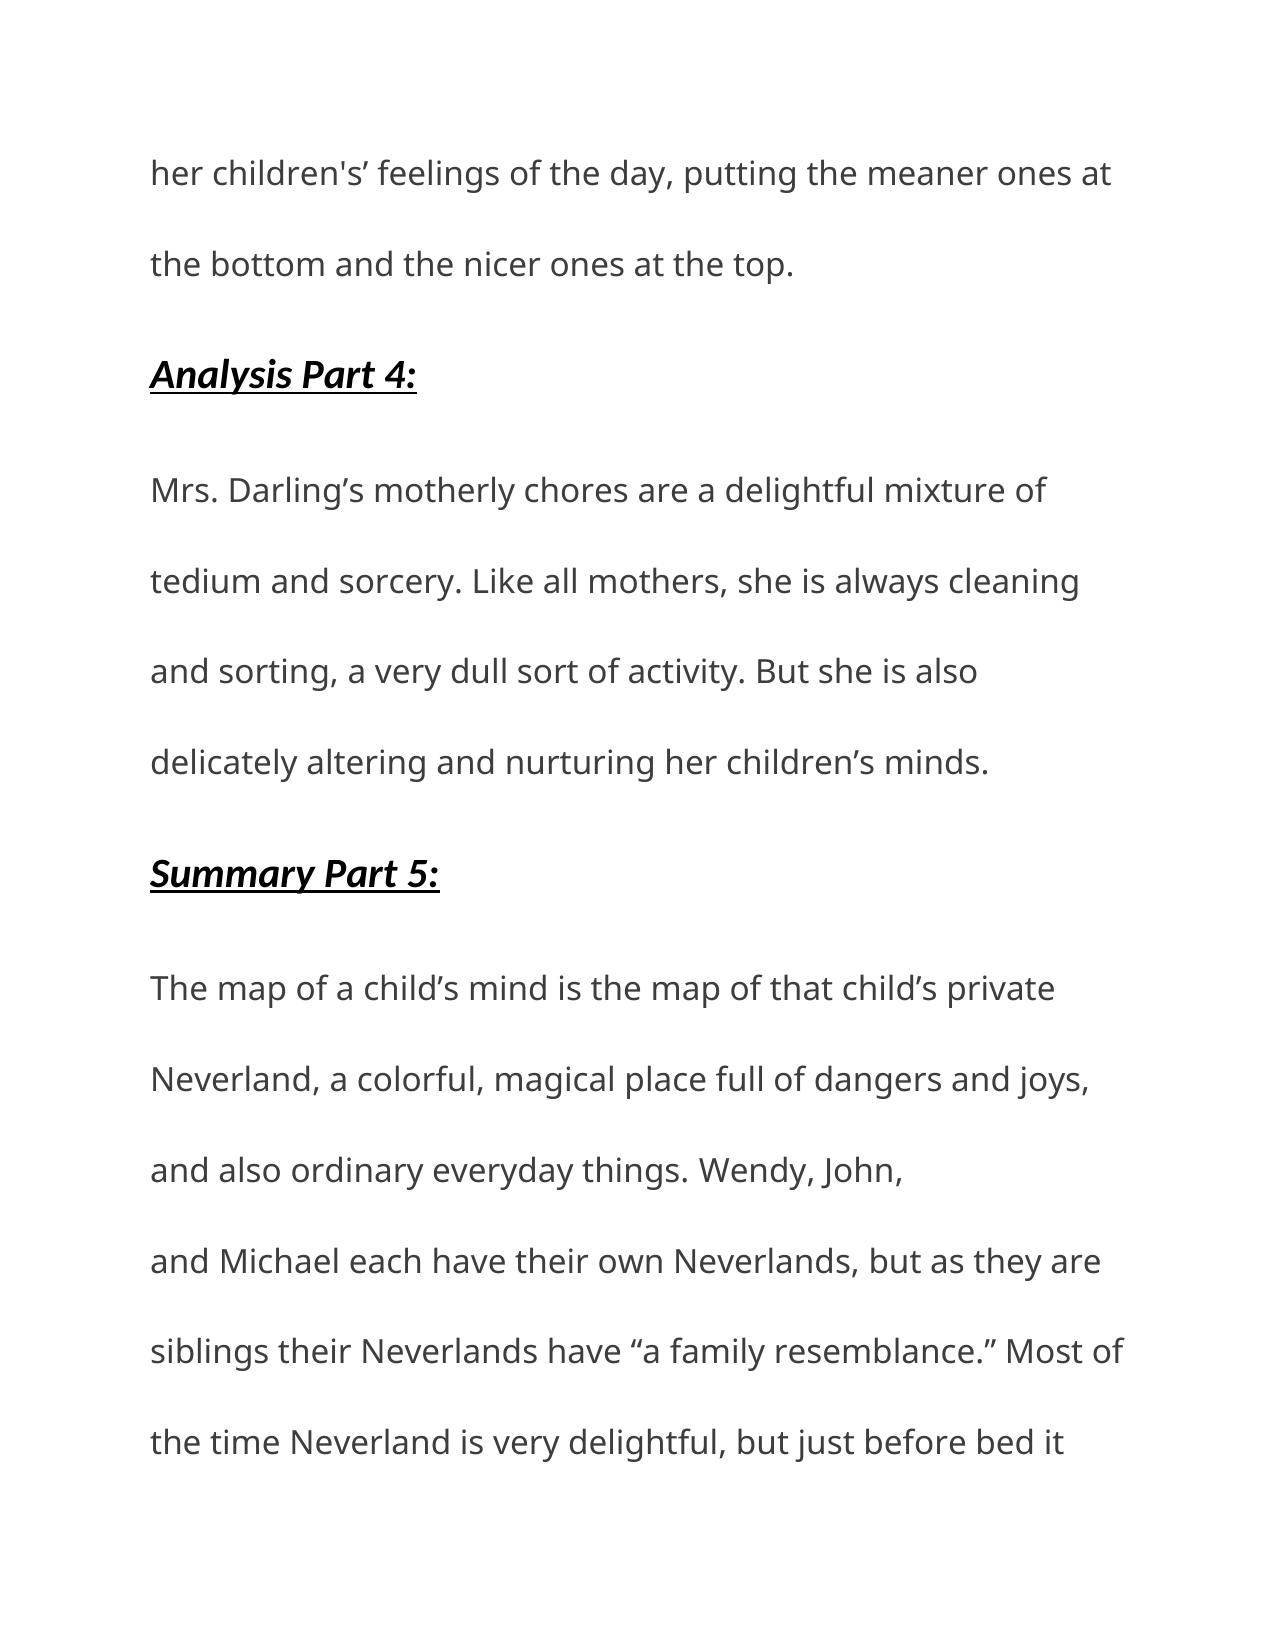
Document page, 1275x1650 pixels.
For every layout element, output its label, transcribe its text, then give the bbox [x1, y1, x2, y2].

text Analysis Part 4: [150, 348, 1125, 399]
text Summary Part 5: [150, 847, 1125, 897]
text Mrs. Darling’s motherly chores are a delightful mixture of tedium and sorcery. Like all mothers, she is always cleaning and sorting, a very dull sort of activity. But she is also delicately altering and nurturing her children’s minds. [150, 467, 1125, 784]
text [150, 150, 1125, 286]
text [150, 965, 1125, 1464]
